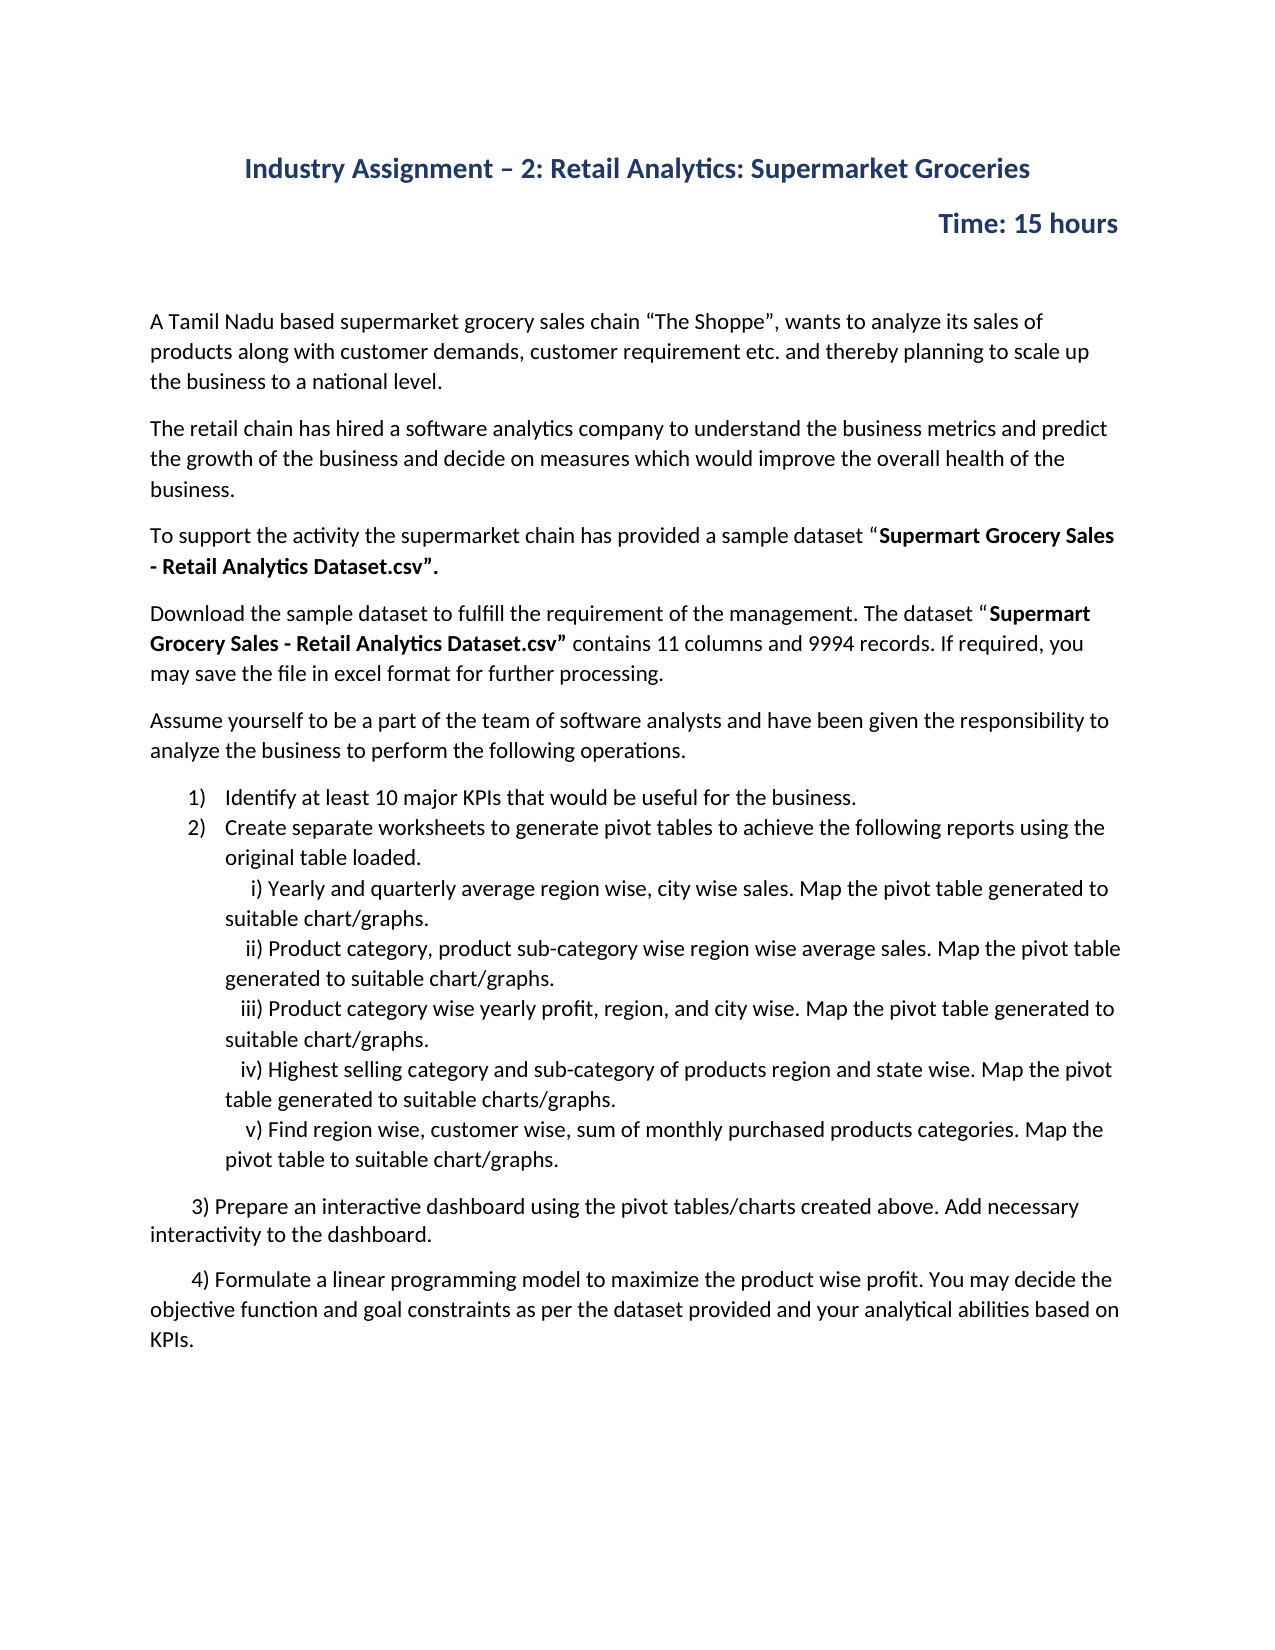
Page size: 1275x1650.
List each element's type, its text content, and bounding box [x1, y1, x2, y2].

text 3) Prepare an interactive dashboard using the pivot tables/charts created above. Add necessary interactivity to the dashboard. [150, 1192, 1125, 1248]
list iv) Highest selling category and sub-category of products region and state wise. Map the pivot table generated to suitable charts/graphs. [225, 1055, 1125, 1113]
text Time: 15 hours [150, 205, 1125, 241]
list v) Find region wise, customer wise, sum of monthly purchased products categories. Map the pivot table to suitable chart/graphs. [225, 1115, 1125, 1174]
list ii) Product category, product sub-category wise region wise average sales. Map the pivot table generated to suitable chart/graphs. [225, 934, 1125, 992]
text The retail chain has hired a software analytics company to understand the business metrics and predict the growth of the business and decide on measures which would improve the overall health of the business. [150, 414, 1125, 503]
text A Tamil Nadu based supermarket grocery sales chain “The Shoppe”, wants to analyze its sales of products along with customer demands, customer requirement etc. and thereby planning to scale up the business to a national level. [150, 307, 1125, 396]
list iii) Product category wise yearly profit, region, and city wise. Map the pivot table generated to suitable chart/graphs. [225, 994, 1125, 1053]
text Download the sample dataset to fulfill the requirement of the management. The dataset “Supermart Grocery Sales - Retail Analytics Dataset.csv” contains 11 columns and 9994 records. If required, you may save the file in excel format for further processing. [150, 599, 1125, 687]
text 4) Formulate a linear programming model to maximize the product wise profit. You may decide the objective function and goal constraints as per the dataset provided and your analytical abilities based on KPIs. [150, 1265, 1125, 1354]
list i) Yearly and quarterly average region wise, city wise sales. Map the pivot table generated to suitable chart/graphs. [225, 874, 1125, 932]
text To support the activity the supermarket chain has provided a sample dataset “Supermart Grocery Sales - Retail Analytics Dataset.csv”. [150, 522, 1125, 580]
text Industry Assignment – 2: Retail Analytics: Supermarket Groceries [150, 150, 1125, 186]
list Create separate worksheets to generate pivot tables to achieve the following reports using the original table loaded. [187, 813, 1125, 872]
list Identify at least 10 major KPIs that would be useful for the business. [187, 783, 1125, 811]
text Assume yourself to be a part of the team of software analysts and have been given the responsibility to analyze the business to perform the following operations. [150, 706, 1125, 764]
